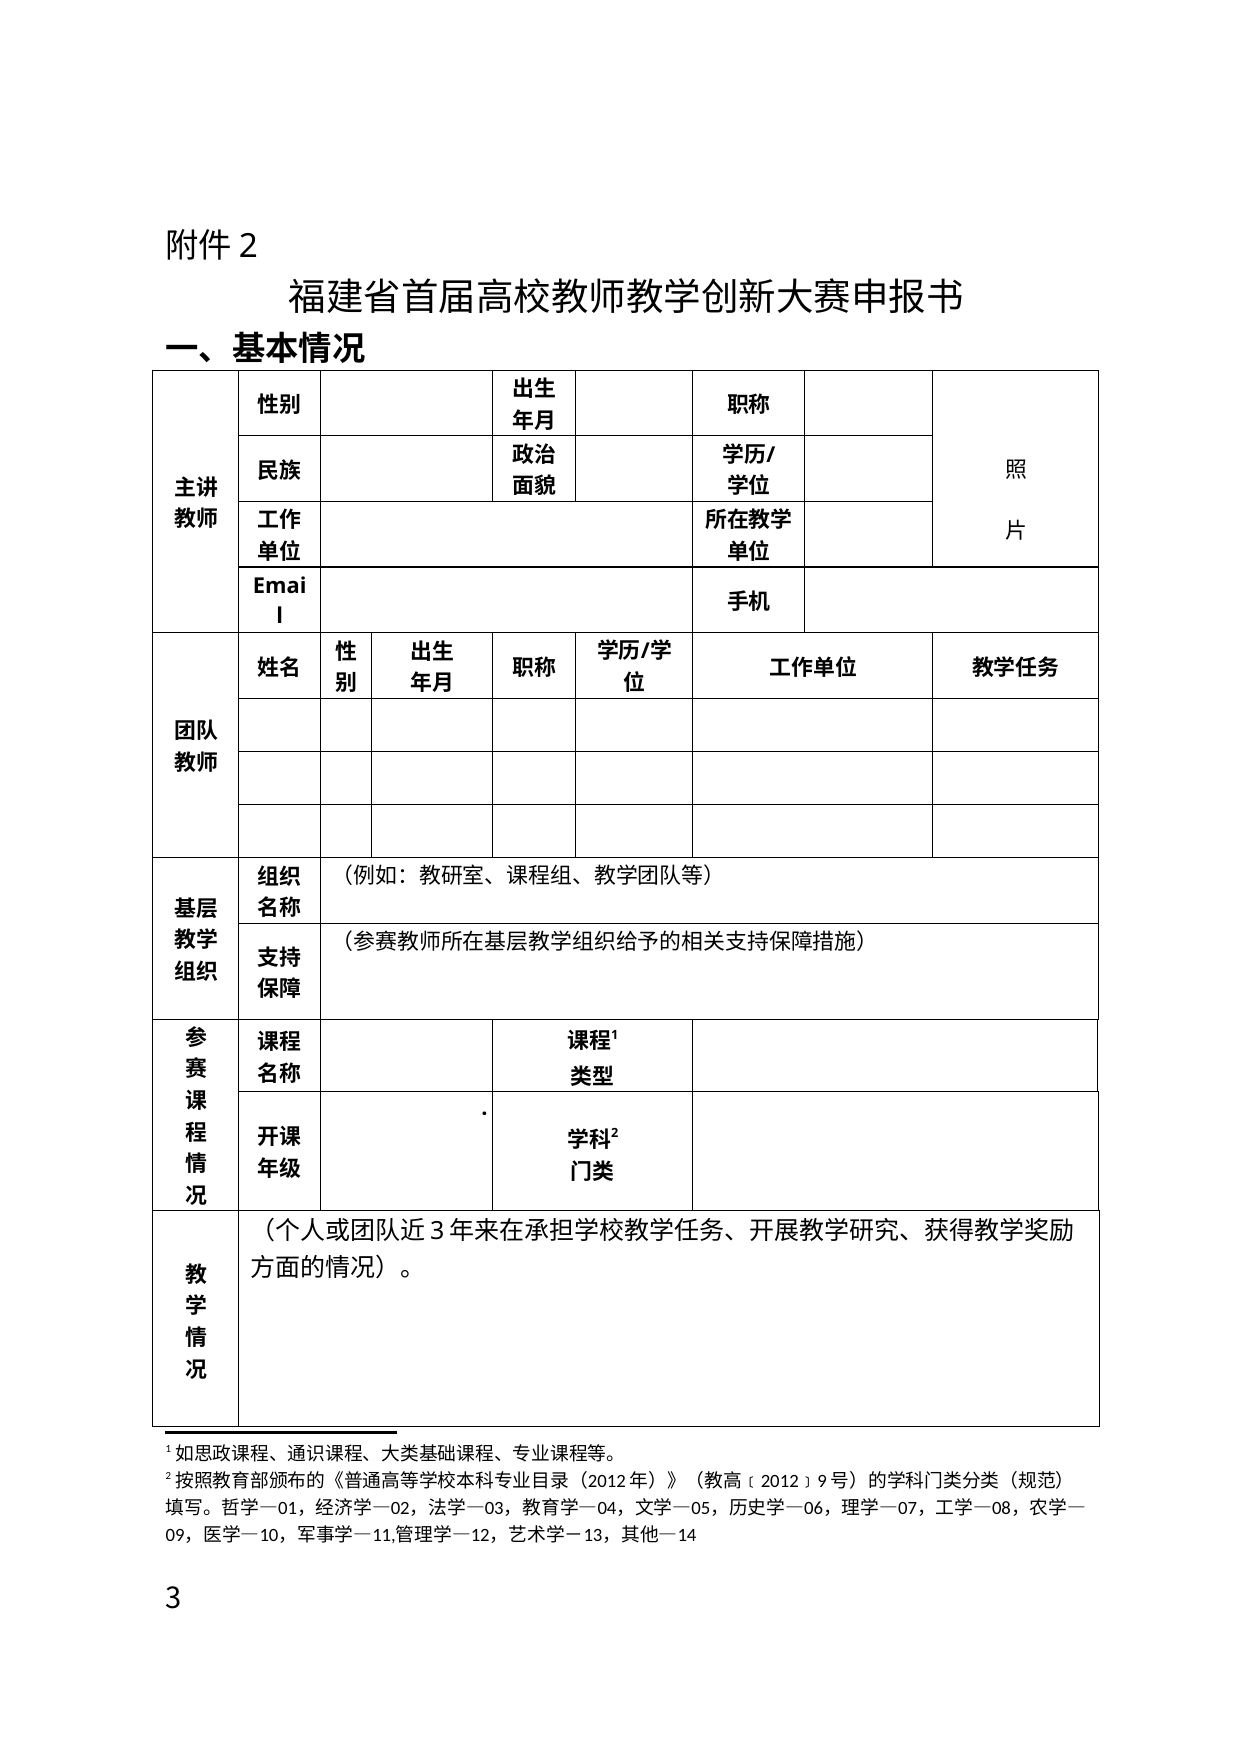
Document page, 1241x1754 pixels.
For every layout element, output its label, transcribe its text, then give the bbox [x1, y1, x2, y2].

table_cell Email [239, 568, 320, 632]
table_header [805, 371, 932, 435]
table_header 性别 [239, 371, 320, 435]
table_cell [239, 805, 320, 857]
table_cell （例如：教研室、课程组、教学团队等） [321, 858, 1098, 923]
table_cell [493, 699, 575, 751]
text 附件2 [165, 218, 1087, 267]
table_cell [321, 1020, 492, 1091]
table_cell [321, 502, 692, 566]
table_cell 支持保障 [239, 924, 320, 1019]
table_cell 团队教师 [153, 633, 238, 857]
table_cell [576, 436, 692, 501]
table_cell [493, 805, 575, 857]
table_cell 教 学 情 况 [153, 1211, 238, 1426]
table_cell [321, 805, 371, 857]
table_cell 组织名称 [239, 858, 320, 923]
table_cell [693, 699, 932, 751]
table_cell [576, 699, 692, 751]
table_cell [372, 752, 492, 804]
table_cell 工作单位 [239, 502, 320, 566]
table_header 职称 [693, 371, 804, 435]
table_cell 政治 面貌 [493, 436, 575, 501]
table_cell 职称 [493, 633, 575, 698]
table_cell [576, 752, 692, 804]
table_cell [933, 699, 1098, 751]
table_cell [693, 805, 932, 857]
table_cell [321, 752, 371, 804]
table_cell [693, 752, 932, 804]
table_header [576, 371, 692, 435]
table_cell [693, 1020, 1097, 1091]
table_cell [933, 752, 1098, 804]
table_cell 性别 [321, 633, 371, 698]
table_cell [372, 805, 492, 857]
table_cell [576, 805, 692, 857]
table_cell 教学任务 [933, 633, 1098, 698]
table_cell 开课年级 [239, 1092, 320, 1210]
table_header 出生 年月 [493, 371, 575, 435]
table_cell 民族 [239, 436, 320, 501]
table_cell 工作单位 [693, 633, 932, 698]
table_cell [321, 436, 492, 501]
table_cell [372, 699, 492, 751]
table_cell 课程 类型 [493, 1020, 692, 1091]
table_cell [321, 699, 371, 751]
table_cell 基层教学组织 [153, 858, 238, 1019]
table_cell 姓名 [239, 633, 320, 698]
table_cell [805, 568, 1098, 632]
table_cell 手机 [693, 568, 804, 632]
table_cell 学历/ 学位 [693, 436, 804, 501]
table_header [321, 371, 492, 435]
table_cell 参 赛 课 程 情 况 [153, 1020, 238, 1210]
table_header 主讲教师 [153, 371, 238, 632]
table_cell [805, 436, 932, 501]
table_cell 学历/学位 [576, 633, 692, 698]
table_cell （参赛教师所在基层教学组织给予的相关支持保障措施） [321, 924, 1098, 1019]
table_cell [933, 805, 1098, 857]
table_cell [239, 699, 320, 751]
table_cell （个人或团队近3年来在承担学校教学任务、开展教学研究、获得教学奖励方面的情况）。 [239, 1211, 1099, 1426]
table_cell [321, 568, 692, 632]
table_cell 出生 年月 [372, 633, 492, 698]
table_cell [693, 1092, 1098, 1210]
table_cell · [321, 1092, 492, 1210]
table_cell [805, 502, 932, 566]
table_cell 学科 门类 [493, 1092, 692, 1210]
table_cell 所在教学单位 [693, 502, 804, 566]
table_header 照 片 [933, 371, 1098, 566]
text 福建省首届高校教师教学创新大赛申报书 [165, 267, 1087, 321]
list 基本情况 [165, 321, 1087, 369]
table_cell [239, 752, 320, 804]
table_cell 课程名称 [239, 1020, 320, 1091]
table_cell [493, 752, 575, 804]
